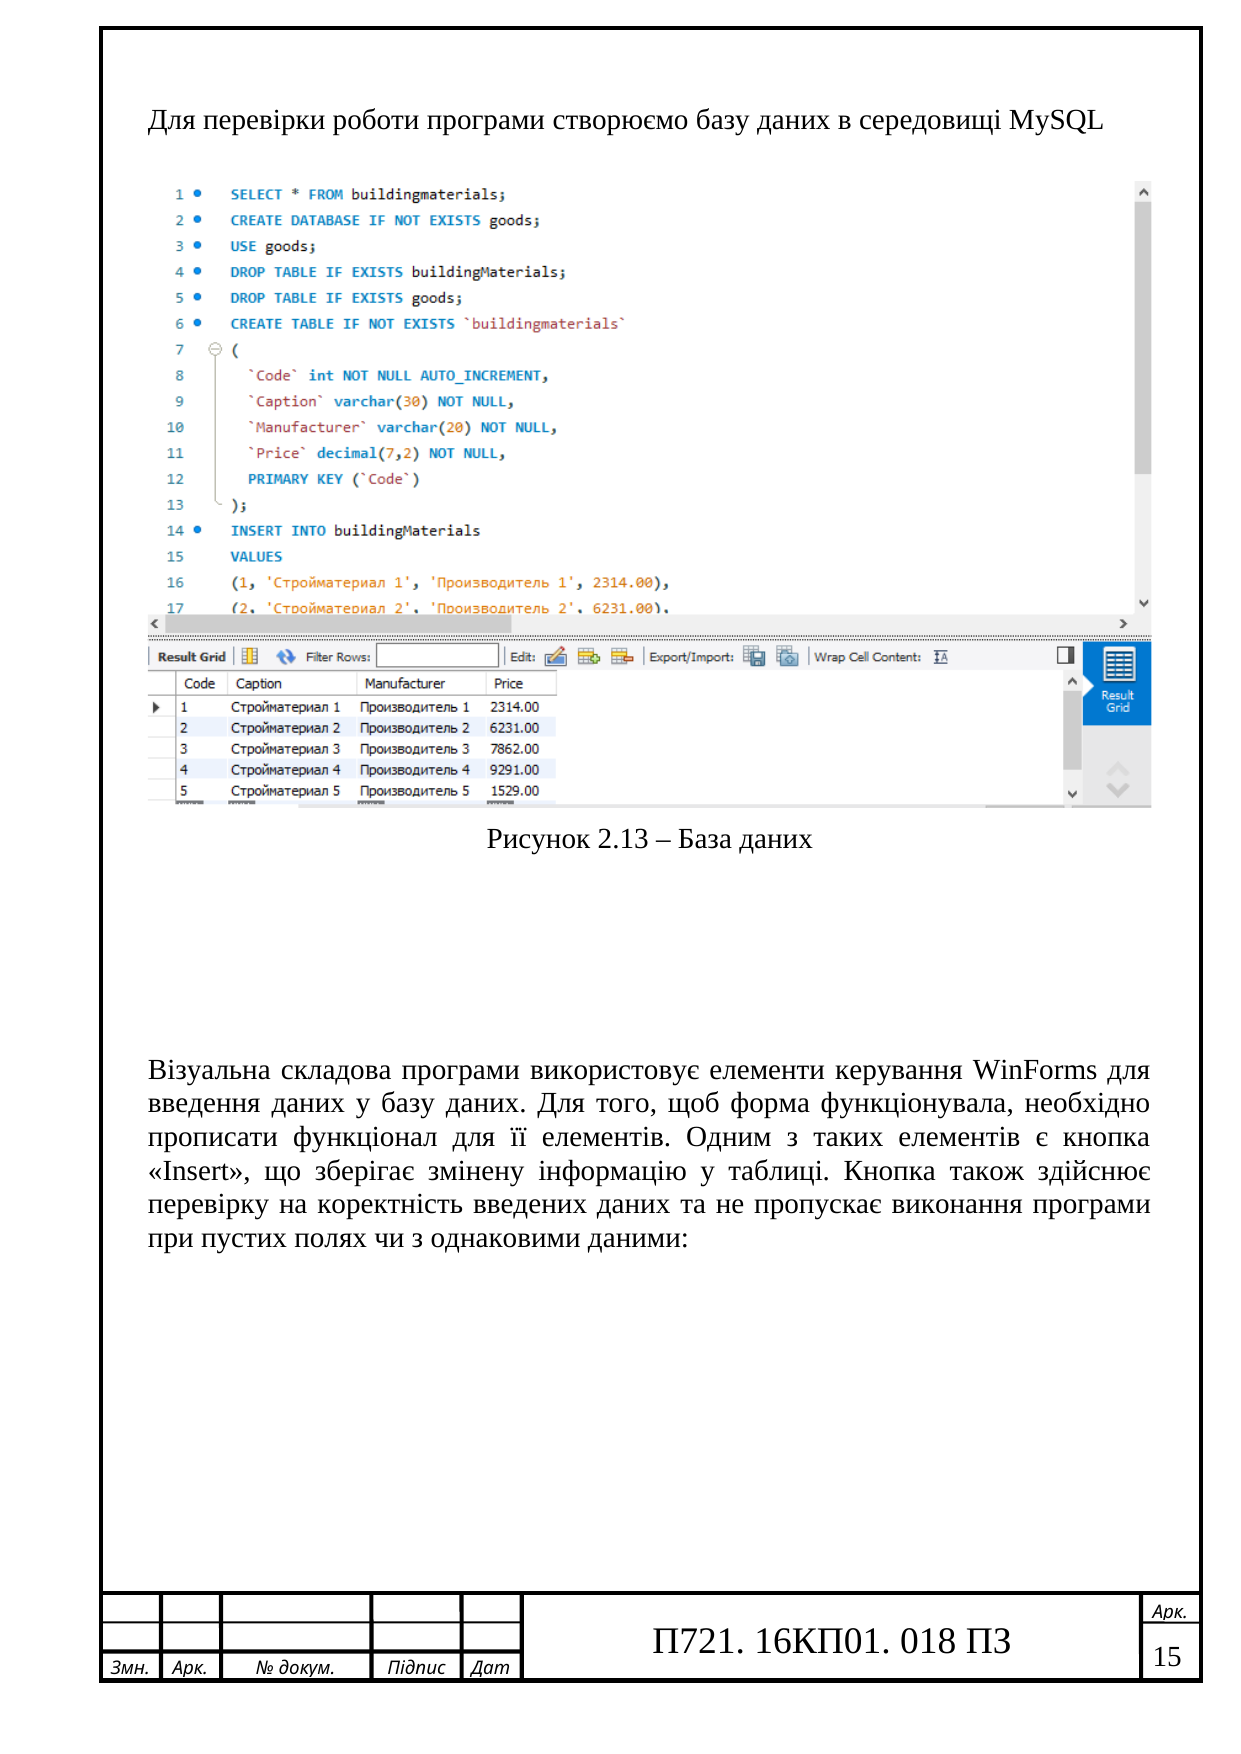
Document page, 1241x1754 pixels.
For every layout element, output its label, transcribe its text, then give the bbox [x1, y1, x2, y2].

text Для перевiрки роботи програми створюємо базу даних в середовищі MySQL [148, 102, 1152, 135]
text Рисунок 2.13 – База даних [148, 822, 1152, 855]
picture [147, 181, 1152, 808]
text Візуальна складова програми використовує елементи керування WinForms для введення даних у базу даних. Для того, щоб форма функціонувала, необхідно прописати функціонал для її елементів. Одним з таких елементів є кнопка «Insert», що зберігає змінену інформацію у таблиці. Кнопка також здійснює перевірку на коректність введених даних та не пропускає виконання програми при пустих полях чи з однаковими даними: [148, 1052, 1152, 1253]
